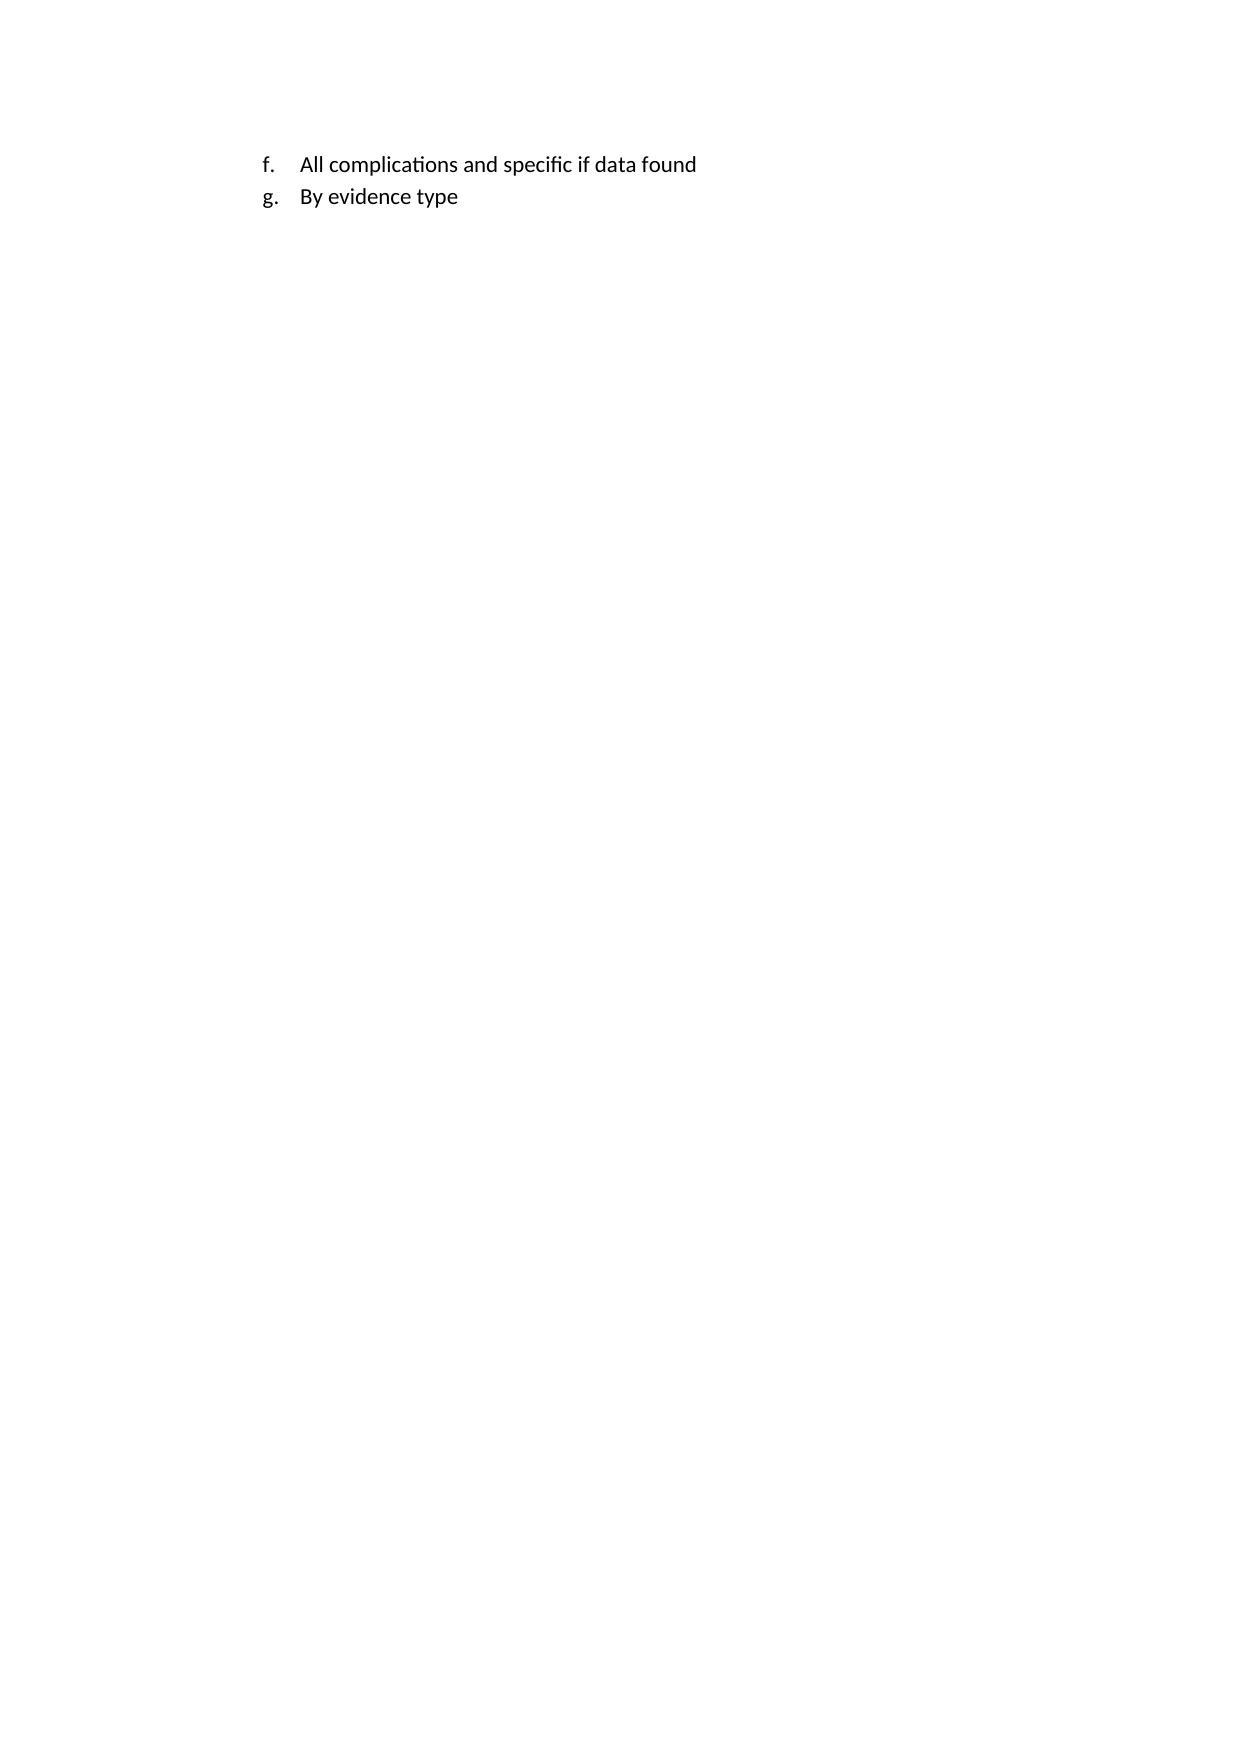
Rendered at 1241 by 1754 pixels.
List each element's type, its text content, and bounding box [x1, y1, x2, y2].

list All complications and specific if data found [262, 150, 1090, 178]
list By evidence type [262, 182, 1090, 210]
